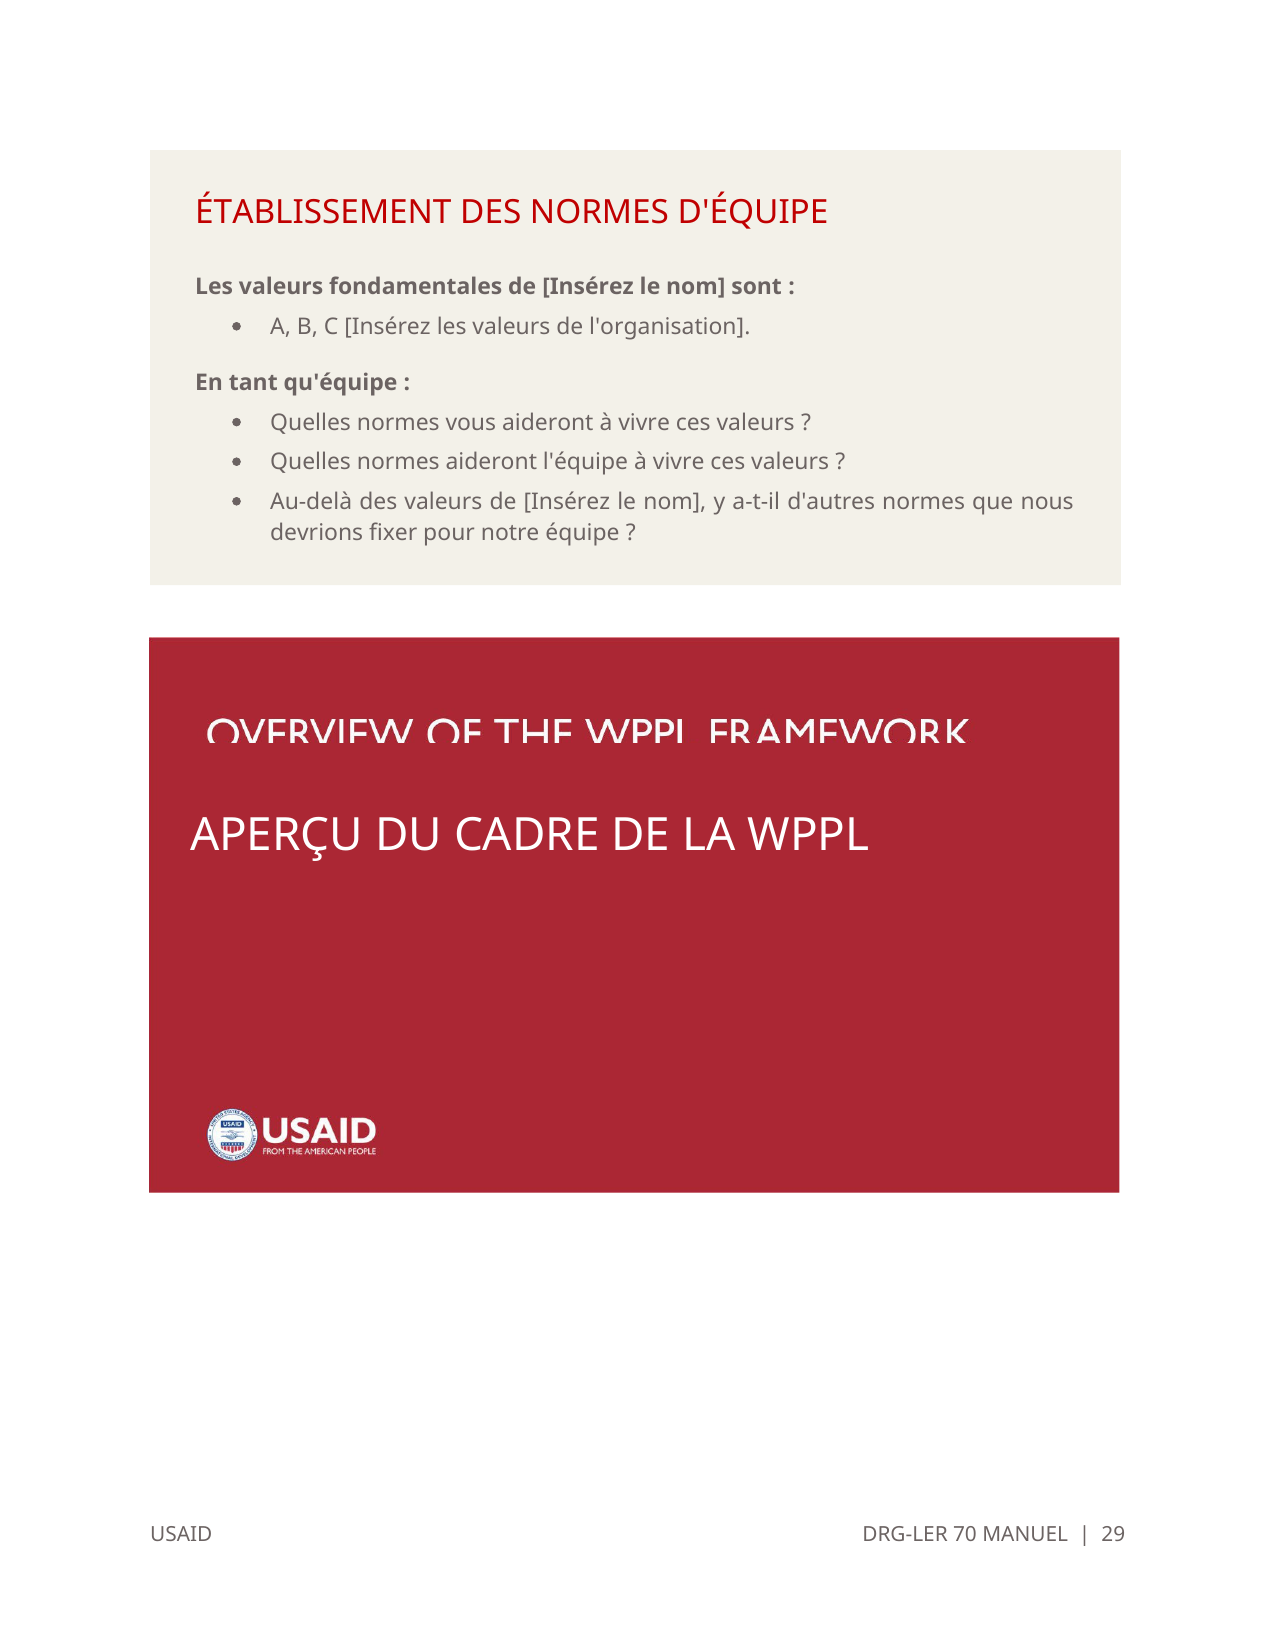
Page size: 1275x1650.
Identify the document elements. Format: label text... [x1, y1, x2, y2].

picture [148, 637, 1119, 1192]
text APERÇU DU CADRE DE LA WPPL [190, 743, 1049, 864]
